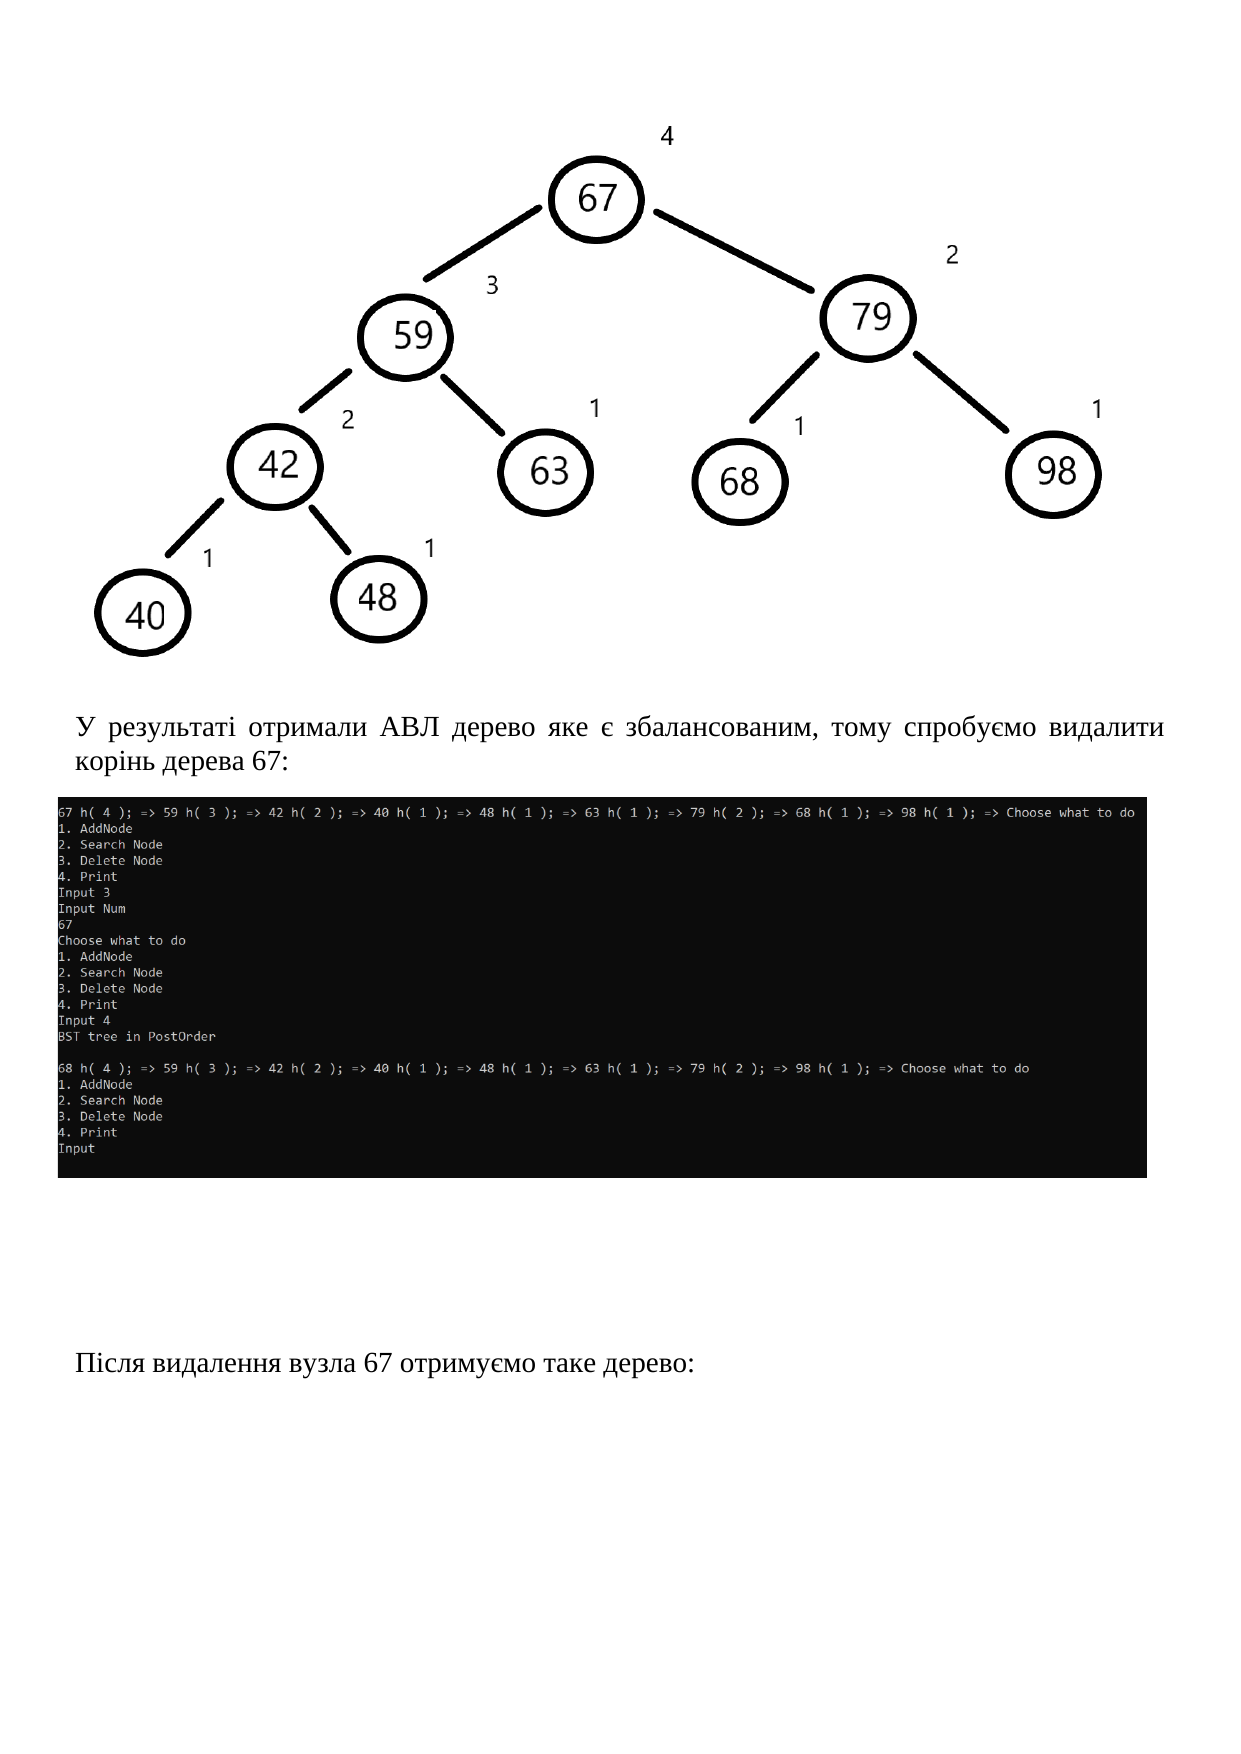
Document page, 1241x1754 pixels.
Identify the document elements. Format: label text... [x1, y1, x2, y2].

picture [46, 116, 1136, 676]
picture [57, 797, 1147, 1178]
text У результаті отримали АВЛ дерево яке є збалансованим, тому спробуємо видалити корінь дерева 67: [75, 709, 1165, 776]
text Після видалення вузла 67 отримуємо таке дерево: [75, 1345, 1165, 1379]
